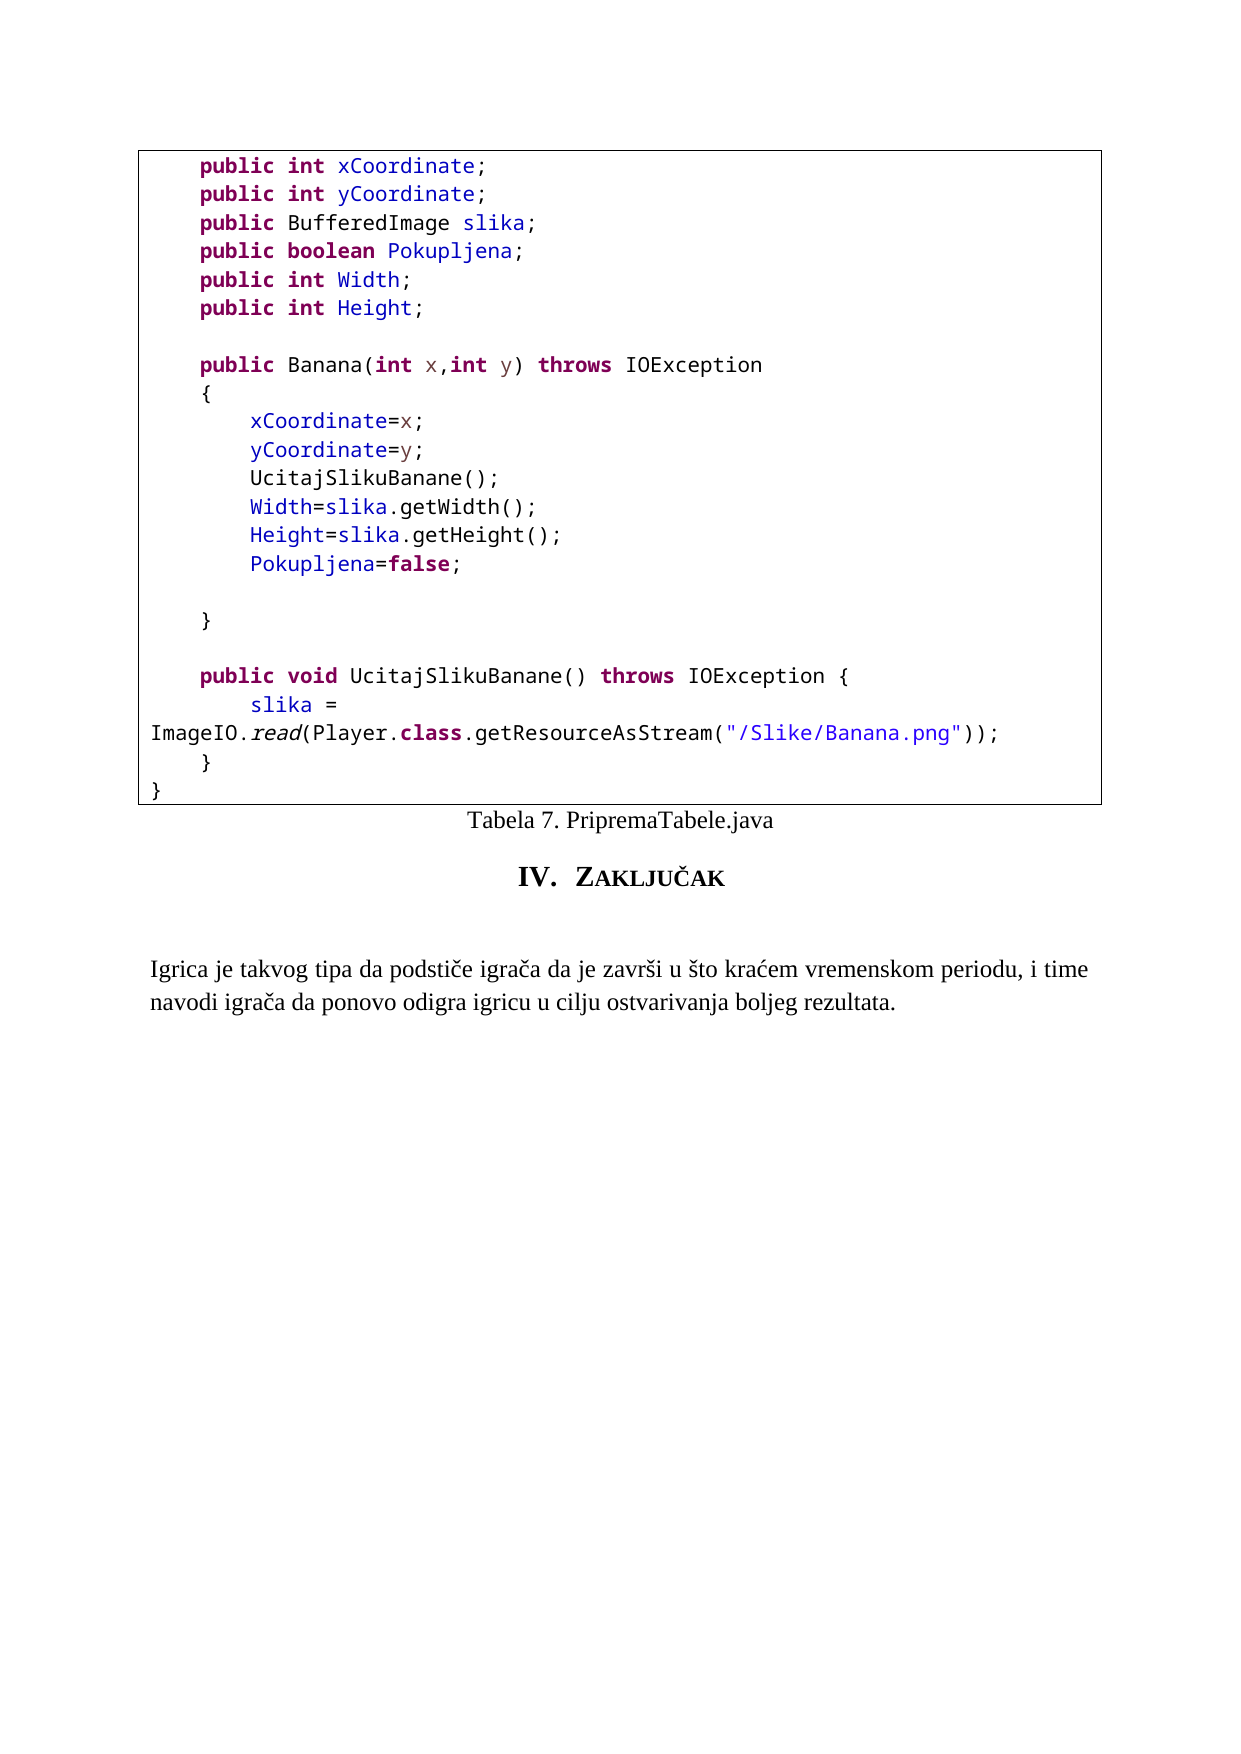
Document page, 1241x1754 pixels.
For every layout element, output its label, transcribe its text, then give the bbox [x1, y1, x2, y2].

subtitle Zaključak [150, 859, 1090, 892]
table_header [139, 151, 1101, 804]
text Tabela 7. PripremaTabele.java [150, 805, 1090, 834]
text Igrica je takvog tipa da podstiče igrača da je završi u što kraćem vremenskom periodu, i time navodi igrača da ponovo odigra igricu u cilju ostvarivanja boljeg rezultata. [150, 954, 1090, 1016]
